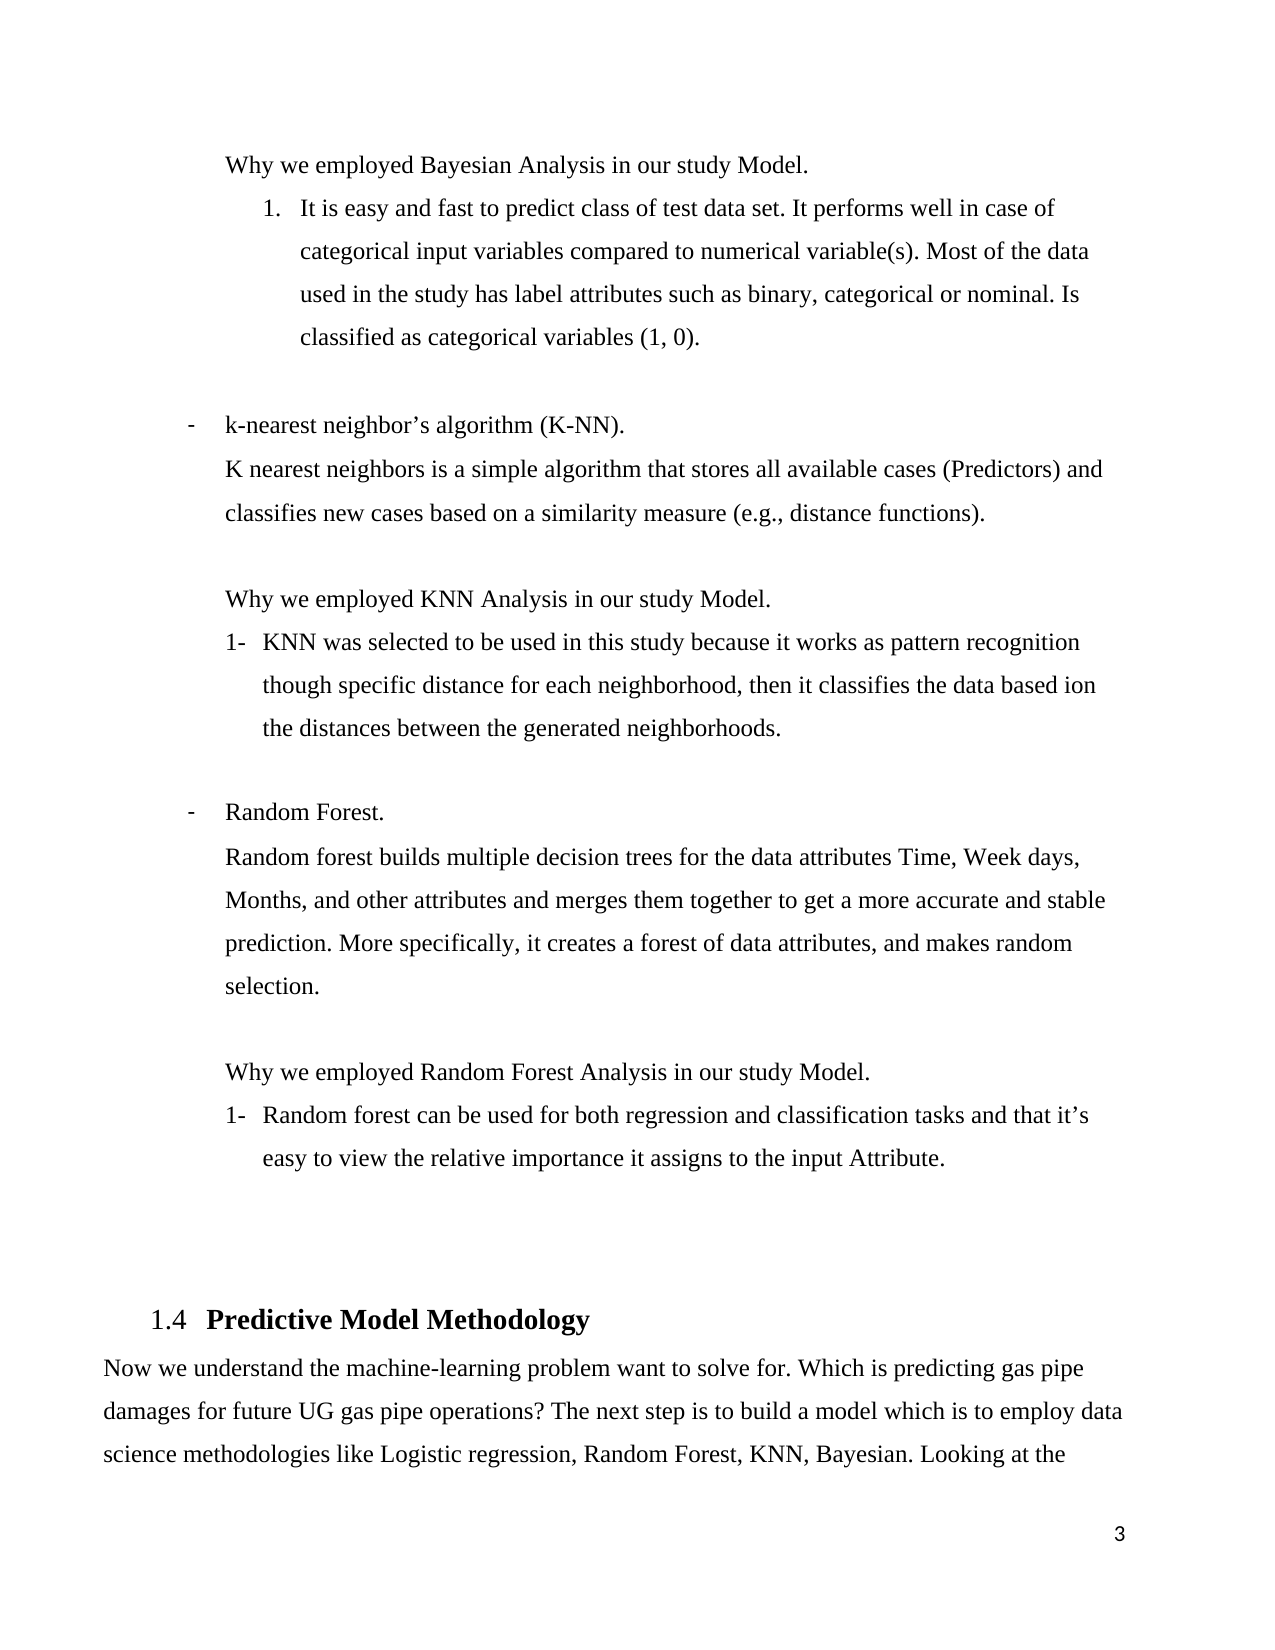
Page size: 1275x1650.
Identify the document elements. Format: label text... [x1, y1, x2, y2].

list Random forest can be used for both regression and classification tasks and that it’s easy to view the relative importance it assigns to the input Attribute. [225, 1100, 1125, 1172]
list Why we employed Random Forest Analysis in our study Model. [225, 1057, 1125, 1086]
list Why we employed Bayesian Analysis in our study Model. [225, 150, 1125, 179]
list k-nearest neighbor’s algorithm (K-NN). [187, 409, 1125, 439]
list KNN was selected to be used in this study because it works as pattern recognition though specific distance for each neighborhood, then it classifies the data based ion the distances between the generated neighborhoods. [225, 627, 1125, 742]
list Random Forest. [187, 796, 1125, 826]
list It is easy and fast to predict class of test data set. It performs well in case of categorical input variables compared to numerical variable(s). Most of the data used in the study has label attributes such as binary, categorical or nominal. Is classified as categorical variables (1, 0). [262, 193, 1125, 351]
subtitle Predictive Model Methodology [150, 1302, 1125, 1336]
list K nearest neighbors is a simple algorithm that stores all available cases (Predictors) and classifies new cases based on a similarity measure (e.g., distance functions). [225, 454, 1125, 526]
list Random forest builds multiple decision trees for the data attributes Time, Week days, Months, and other attributes and merges them together to get a more accurate and stable prediction. More specifically, it creates a forest of data attributes, and makes random selection. [225, 842, 1125, 1000]
list Why we employed KNN Analysis in our study Model. [225, 584, 1125, 613]
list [103, 1353, 1125, 1468]
